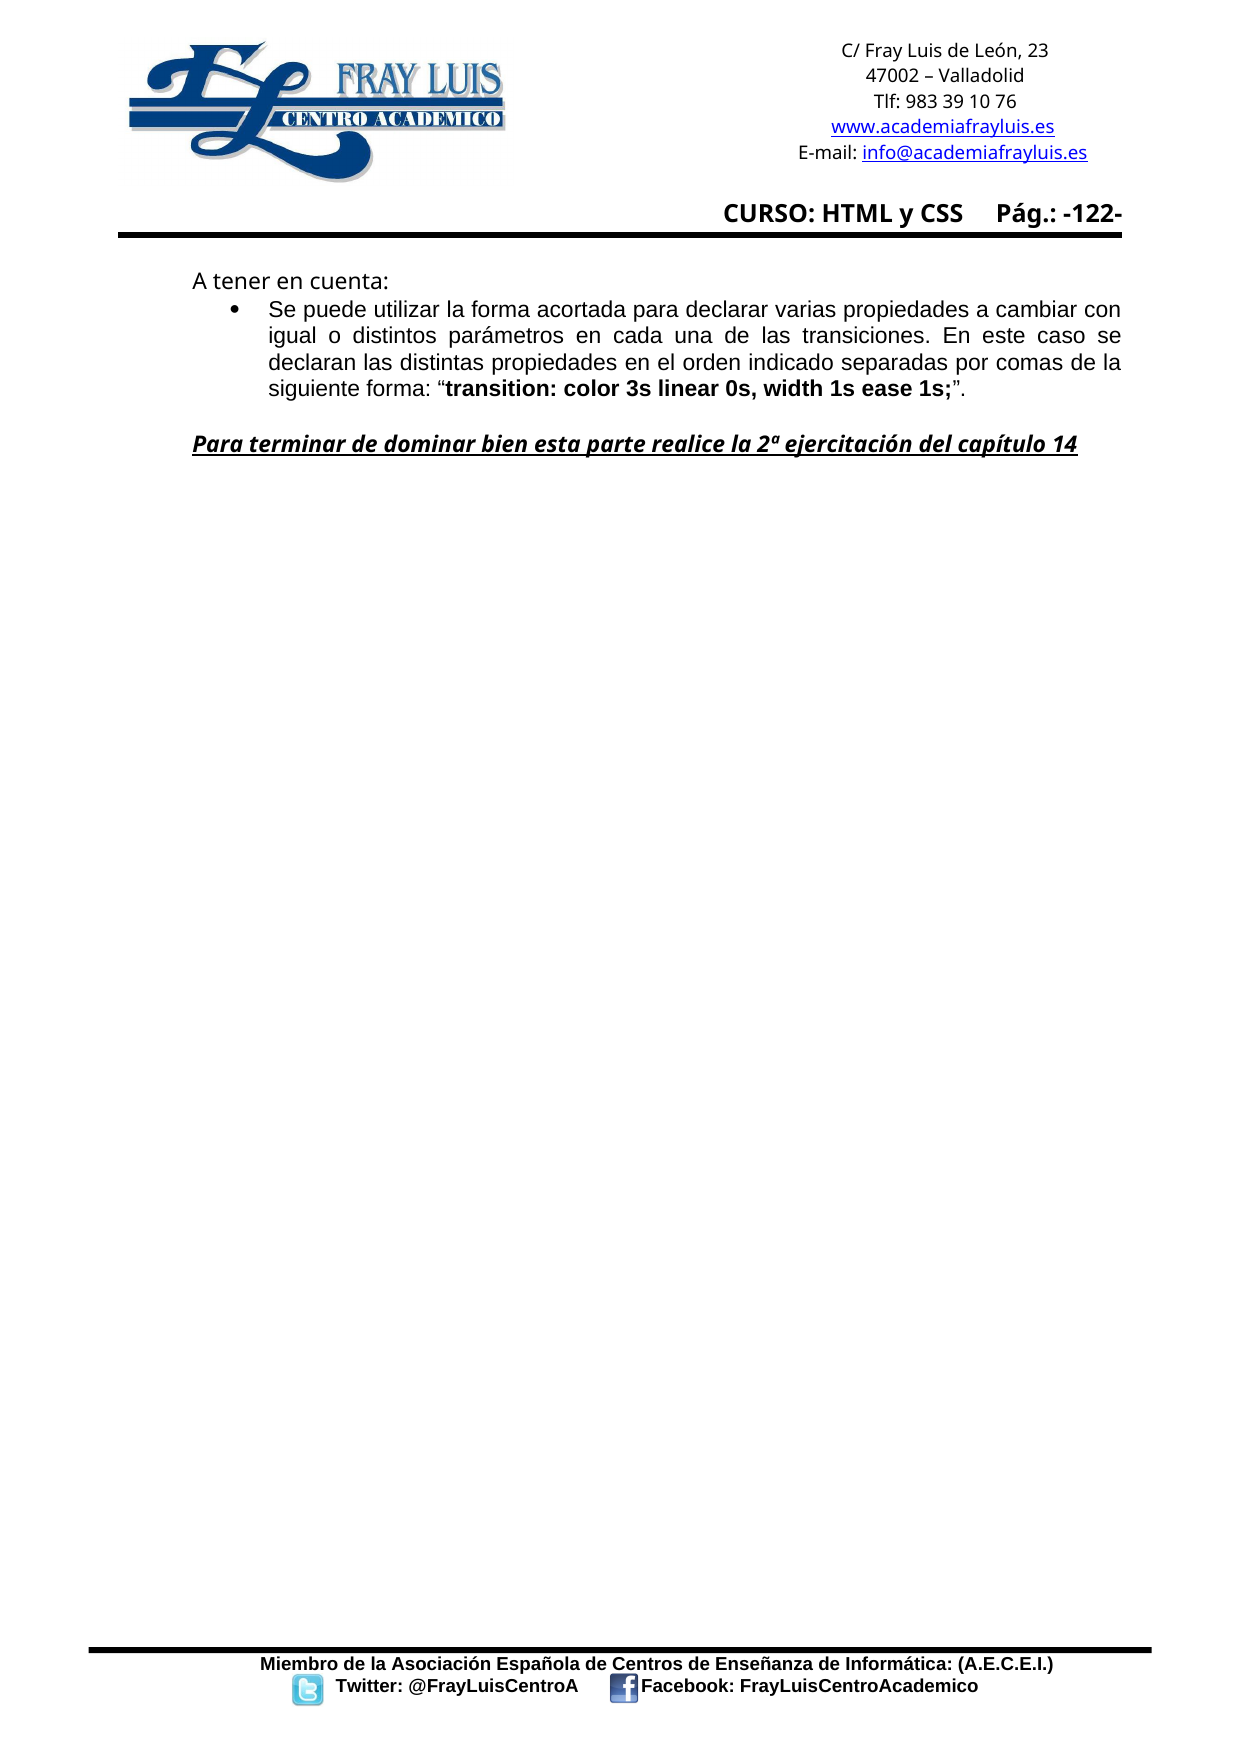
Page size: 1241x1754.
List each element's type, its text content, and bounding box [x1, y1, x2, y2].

list Se puede utilizar la forma acortada para declarar varias propiedades a cambiar con igual o distintos parámetros en cada una de las transiciones. En este caso se declaran las distintas propiedades en el orden indicado separadas por comas de la siguiente forma: “transition: color 3s linear 0s, width 1s ease 1s;”. [231, 296, 1122, 401]
text A tener en cuenta: [118, 265, 1122, 296]
picture [118, 37, 514, 186]
picture [291, 1673, 325, 1707]
text Para terminar de dominar bien esta parte realice la 2ª ejercitación del capítulo 14 [118, 428, 1122, 459]
picture [609, 1673, 639, 1704]
